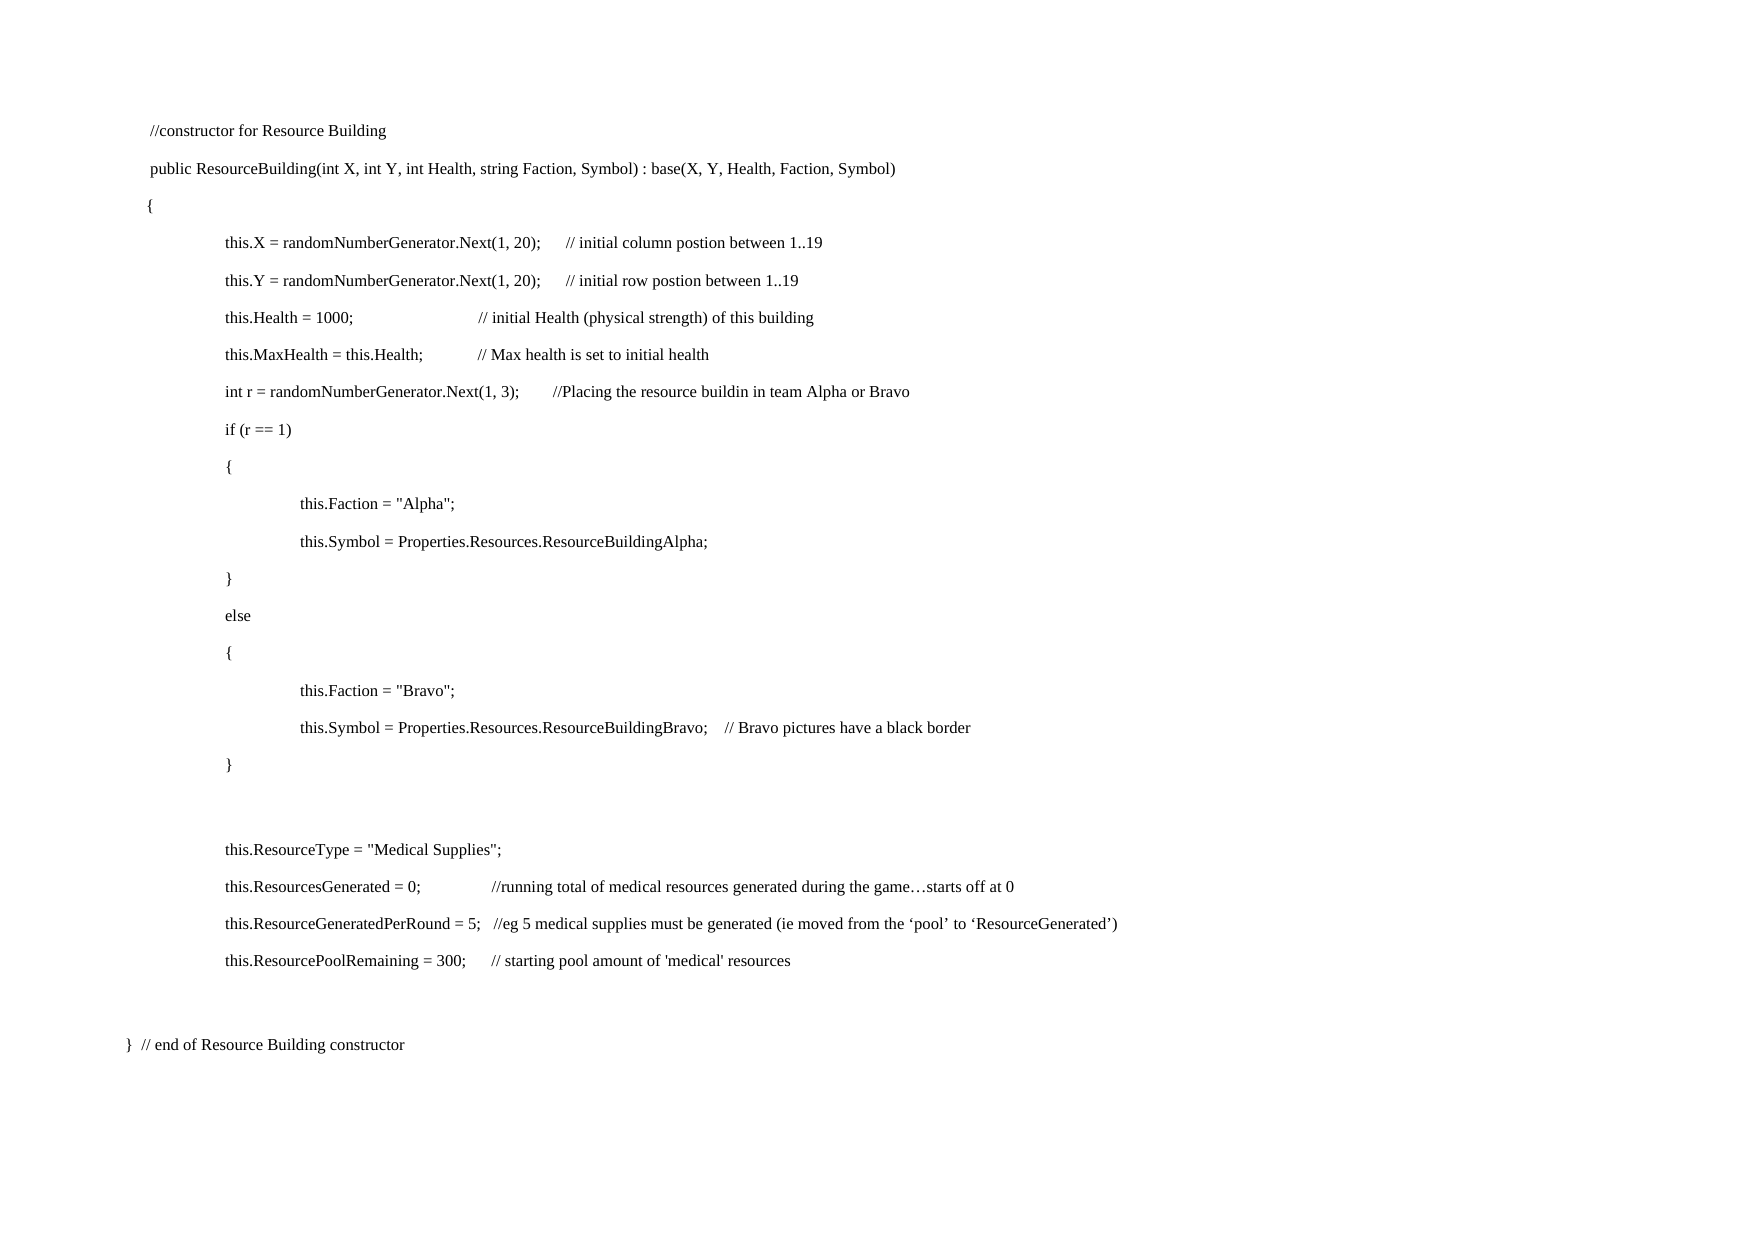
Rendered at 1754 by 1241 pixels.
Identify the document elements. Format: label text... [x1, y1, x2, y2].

text } // end of Resource Building constructor [75, 1034, 1679, 1054]
text public ResourceBuilding(int X, int Y, int Health, string Faction, Symbol) : base(X, Y, Health, Faction, Symbol) [75, 158, 1679, 178]
text this.ResourceType = "Medical Supplies"; [75, 839, 1679, 858]
text this.ResourcePoolRemaining = 300; // starting pool amount of 'medical' resources [75, 951, 1679, 970]
text this.ResourcesGenerated = 0; //running total of medical resources generated during the game…starts off at 0 [75, 877, 1679, 896]
text else [75, 606, 1679, 625]
text { [75, 196, 1679, 215]
text { [75, 643, 1679, 662]
text this.ResourceGeneratedPerRound = 5; //eg 5 medical supplies must be generated (ie moved from the ‘pool’ to ‘ResourceGenerated’) [75, 914, 1679, 933]
text this.Y = randomNumberGenerator.Next(1, 20); // initial row postion between 1..19 [75, 270, 1679, 289]
text this.Symbol = Properties.Resources.ResourceBuildingAlpha; [75, 531, 1679, 551]
text this.MaxHealth = this.Health; // Max health is set to initial health [75, 345, 1679, 364]
text this.Faction = "Alpha"; [75, 494, 1679, 513]
text this.Health = 1000; // initial Health (physical strength) of this building [75, 308, 1679, 327]
text this.Faction = "Bravo"; [75, 681, 1679, 700]
text if (r == 1) [75, 419, 1679, 439]
text } [75, 755, 1679, 774]
text this.X = randomNumberGenerator.Next(1, 20); // initial column postion between 1..19 [75, 233, 1679, 252]
text { [75, 457, 1679, 476]
text } [75, 569, 1679, 588]
text this.Symbol = Properties.Resources.ResourceBuildingBravo; // Bravo pictures have a black border [75, 718, 1679, 737]
text int r = randomNumberGenerator.Next(1, 3); //Placing the resource buildin in team Alpha or Bravo [75, 382, 1679, 401]
text //constructor for Resource Building [75, 121, 1679, 140]
